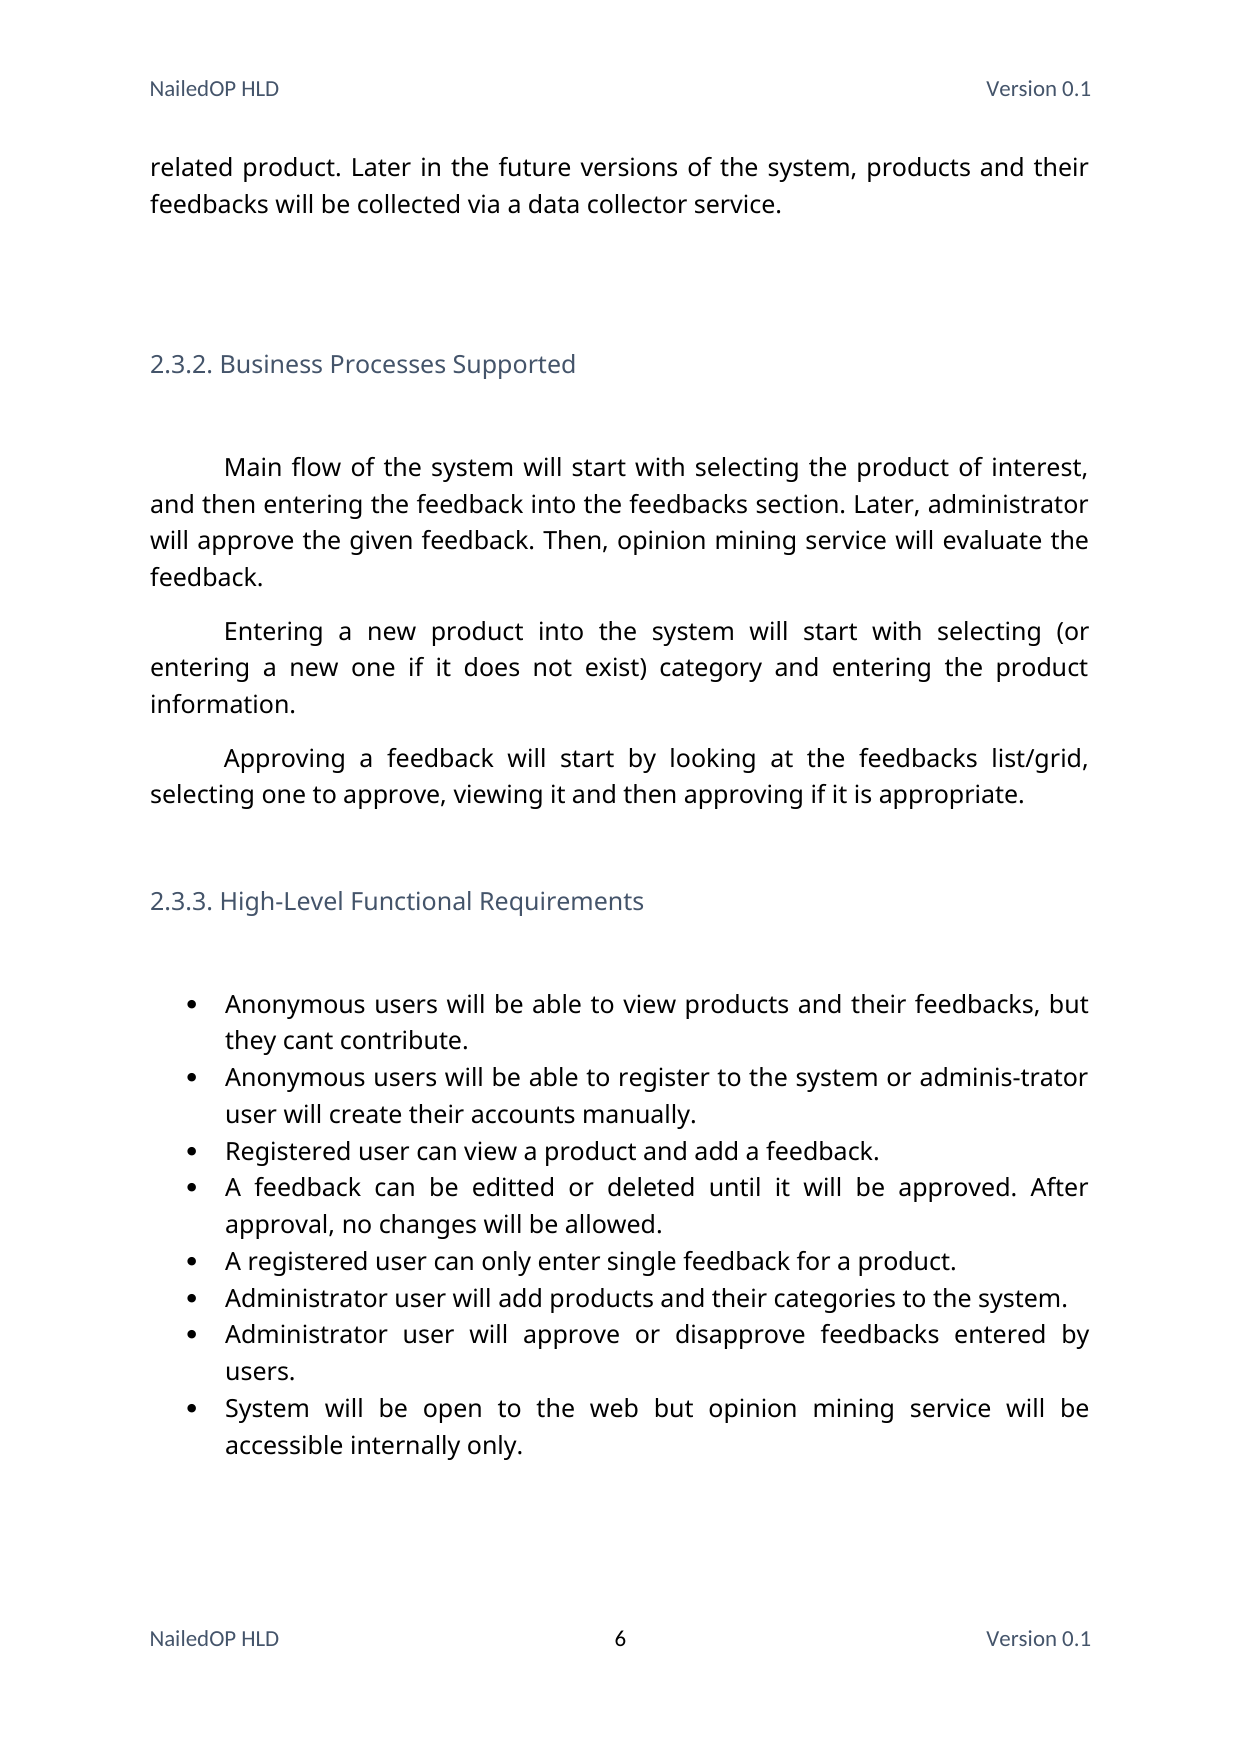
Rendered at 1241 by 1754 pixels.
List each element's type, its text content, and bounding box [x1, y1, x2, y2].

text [150, 150, 1090, 221]
list Administrator user will add products and their categories to the system. [187, 1280, 1090, 1314]
text Main flow of the system will start with selecting the product of interest, and then entering the feedback into the feedbacks section. Later, administrator will approve the given feedback. Then, opinion mining service will evaluate the feedback. [150, 449, 1090, 594]
list Anonymous users will be able to register to the system or adminis-trator user will create their accounts manually. [187, 1060, 1090, 1131]
list Administrator user will approve or disapprove feedbacks entered by users. [187, 1317, 1090, 1388]
list A feedback can be editted or deleted until it will be approved. After approval, no changes will be allowed. [187, 1170, 1090, 1241]
subtitle 2.3.3. High-Level Functional Requirements [150, 884, 1090, 918]
list Anonymous users will be able to view products and their feedbacks, but they cant contribute. [187, 986, 1090, 1057]
list Registered user can view a product and add a feedback. [187, 1133, 1090, 1167]
text Approving a feedback will start by looking at the feedbacks list/grid, selecting one to approve, viewing it and then approving if it is appropriate. [150, 740, 1090, 811]
list A registered user can only enter single feedback for a product. [187, 1244, 1090, 1278]
list System will be open to the web but opinion mining service will be accessible internally only. [187, 1391, 1090, 1462]
text Entering a new product into the system will start with selecting (or entering a new one if it does not exist) category and entering the product information. [150, 613, 1090, 721]
subtitle 2.3.2. Business Processes Supported [150, 347, 1090, 381]
